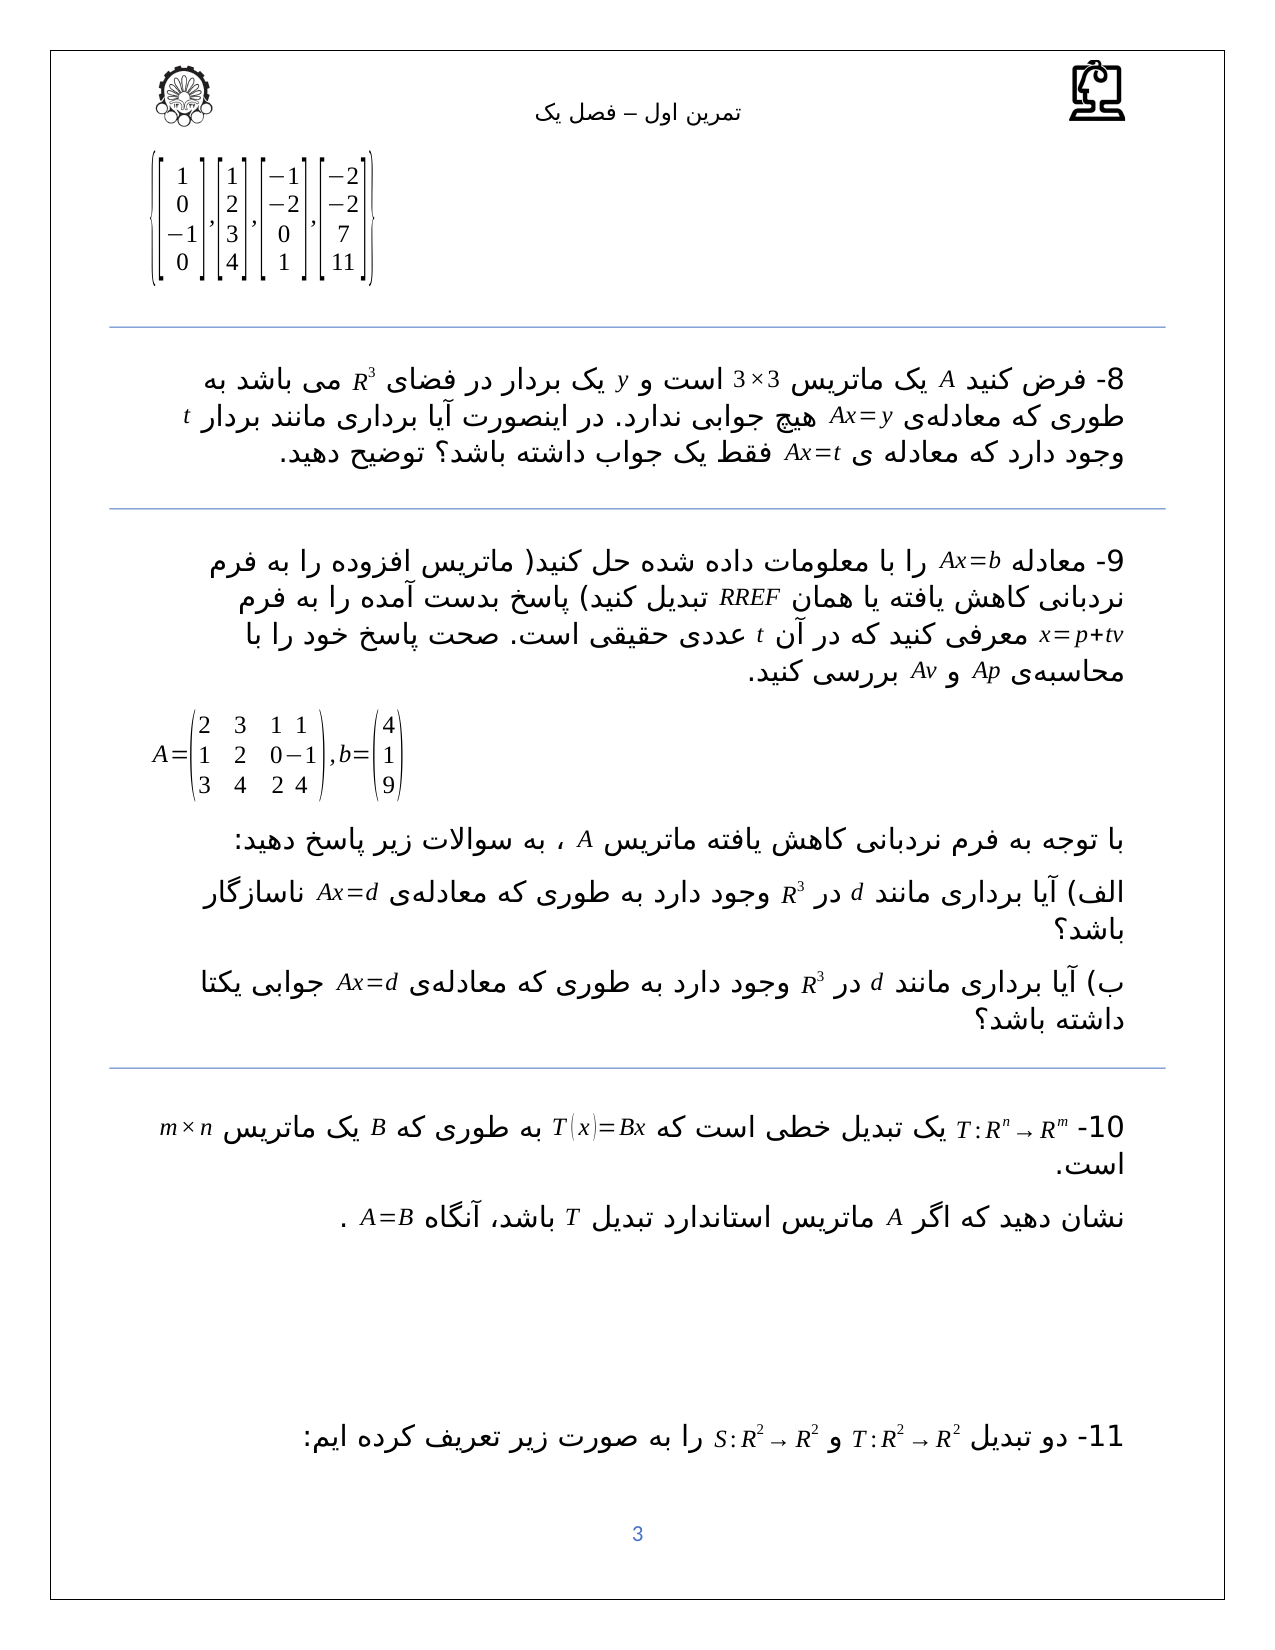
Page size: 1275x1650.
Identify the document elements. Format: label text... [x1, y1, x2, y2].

text 10- یک تبدیل خطی است که به طوری که یک ماتریس است. [150, 1111, 1125, 1181]
text ب) آیا برداری مانند در وجود دارد به طوری که معادله‌ی جوابی یکتا داشته باشد؟ [150, 966, 1125, 1036]
text نشان دهید که اگر ماتریس استاندارد تبدیل باشد، آنگاه . [150, 1201, 1125, 1234]
text الف) آیا برداری مانند در وجود دارد به طوری که معادله‌ی ناسازگار باشد؟ [150, 876, 1125, 946]
text با توجه به فرم نردبانی کاهش یافته ماتریس ، به سوالات زیر پاسخ دهید: [150, 822, 1125, 856]
text 11- دو تبدیل و را به صورت زیر تعریف کرده ایم: [150, 1419, 1125, 1453]
text 8- فرض کنید یک ماتریس است و یک بردار در فضای می باشد به طوری که معادله‌ی هیچ جوابی ندارد. در اینصورت آیا برداری مانند بردار وجود دارد که معادله ی فقط یک جواب داشته باشد؟ توضیح دهید. [150, 362, 1125, 469]
picture [1069, 60, 1125, 121]
text 9- معادله را با معلومات داده شده حل کنید( ماتریس افزوده را به فرم نردبانی کاهش یافته یا همان تبدیل کنید) پاسخ بدست آمده را به فرم معرفی کنید که در آن عددی حقیقی است. صحت پاسخ خود را با محاسبه‌ی و بررسی کنید. [150, 544, 1125, 688]
picture [150, 61, 216, 127]
